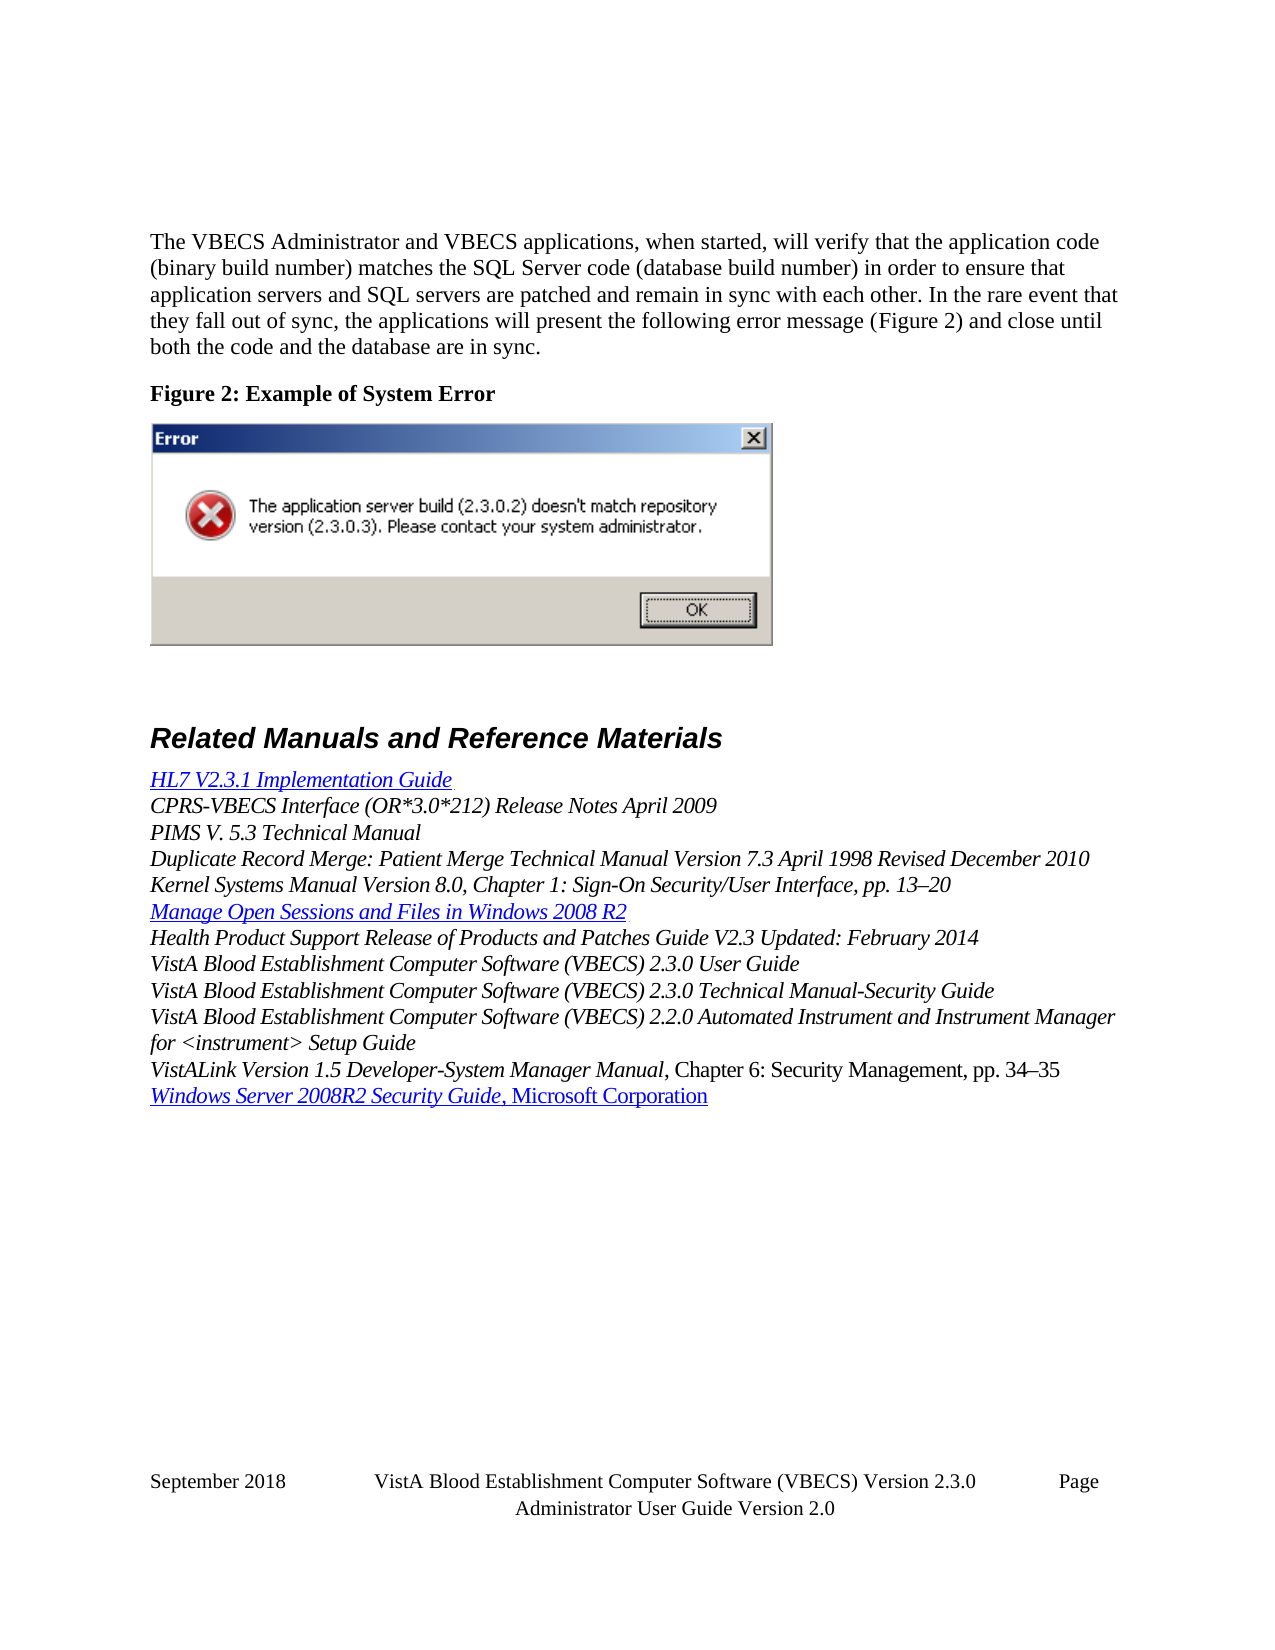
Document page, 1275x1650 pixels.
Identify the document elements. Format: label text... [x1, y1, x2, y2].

subtitle Related Manuals and Reference Materials [150, 721, 1125, 755]
list VistALink Version 1.5 Developer-System Manager Manual, Chapter 6: Security Management, pp. 34–35 [150, 1056, 1125, 1082]
list Windows Server 2008R2 Security Guide, Microsoft Corporation [150, 1082, 1125, 1108]
list VistA Blood Establishment Computer Software (VBECS) 2.3.0 User Guide [150, 950, 1125, 977]
text Figure 2: Example of System Error [150, 381, 1125, 407]
list Health Product Support Release of Products and Patches Guide V2.3 Updated: February 2014 [150, 924, 1125, 950]
list Manage Open Sessions and Files in Windows 2008 R2 [150, 898, 1125, 924]
picture [150, 423, 773, 646]
list Duplicate Record Merge: Patient Merge Technical Manual Version 7.3 April 1998 Revised December 2010 [150, 845, 1125, 871]
list CPRS-VBECS Interface (OR*3.0*212) Release Notes April 2009 [150, 792, 1125, 819]
list PIMS V. 5.3 Technical Manual [150, 819, 1125, 845]
list VistA Blood Establishment Computer Software (VBECS) 2.2.0 Automated Instrument and Instrument Manager for <instrument> Setup Guide [150, 1003, 1125, 1056]
list VistA Blood Establishment Computer Software (VBECS) 2.3.0 Technical Manual-Security Guide [150, 977, 1125, 1003]
list HL7 V2.3.1 Implementation Guide [150, 766, 1125, 792]
list Kernel Systems Manual Version 8.0, Chapter 1: Sign-On Security/User Interface, pp. 13–20 [150, 871, 1125, 898]
list The VBECS Administrator and VBECS applications, when started, will verify that the application code (binary build number) matches the SQL Server code (database build number) in order to ensure that application servers and SQL servers are patched and remain in sync with each other. In the rare event that they fall out of sync, the applications will present the following error message (Figure 2) and close until both the code and the database are in sync. [150, 228, 1125, 360]
